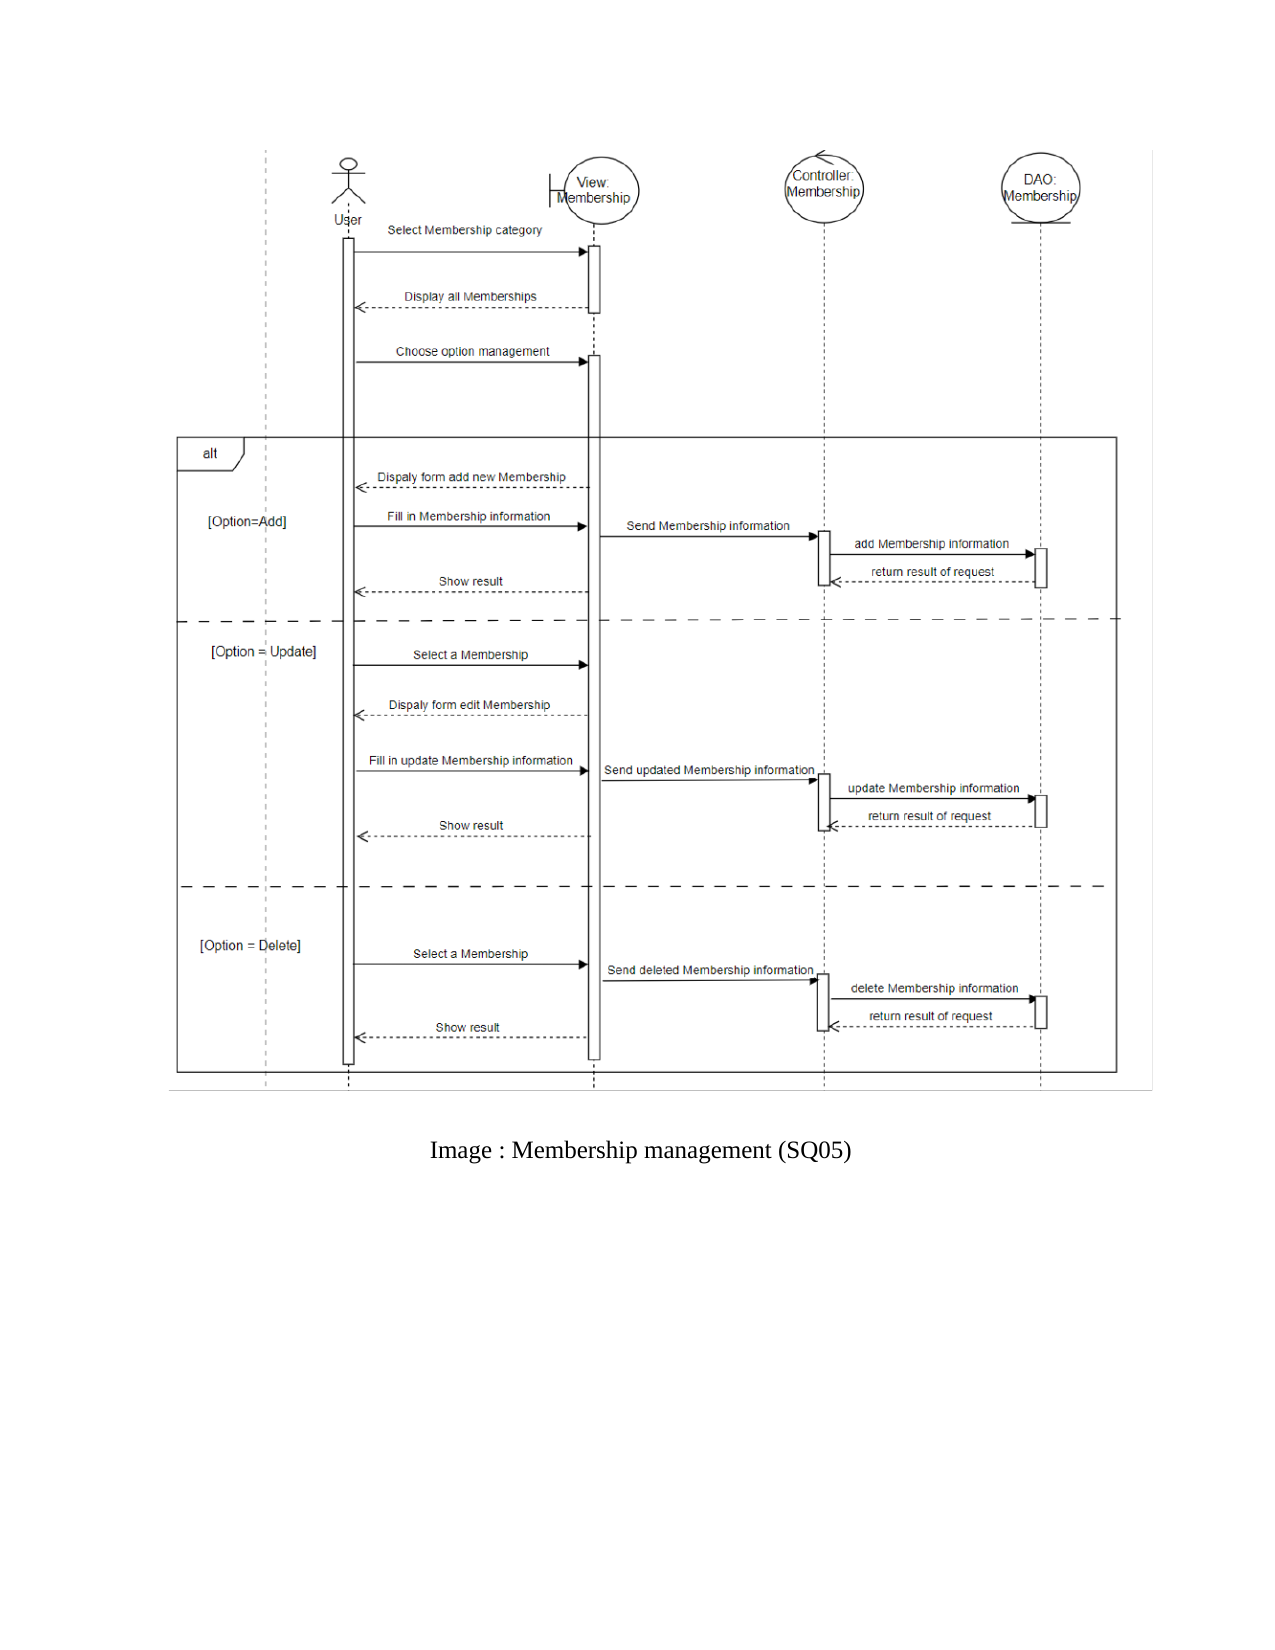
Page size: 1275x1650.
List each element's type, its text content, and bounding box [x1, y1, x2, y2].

text Image : Membership management (SQ05) [150, 1136, 1125, 1164]
